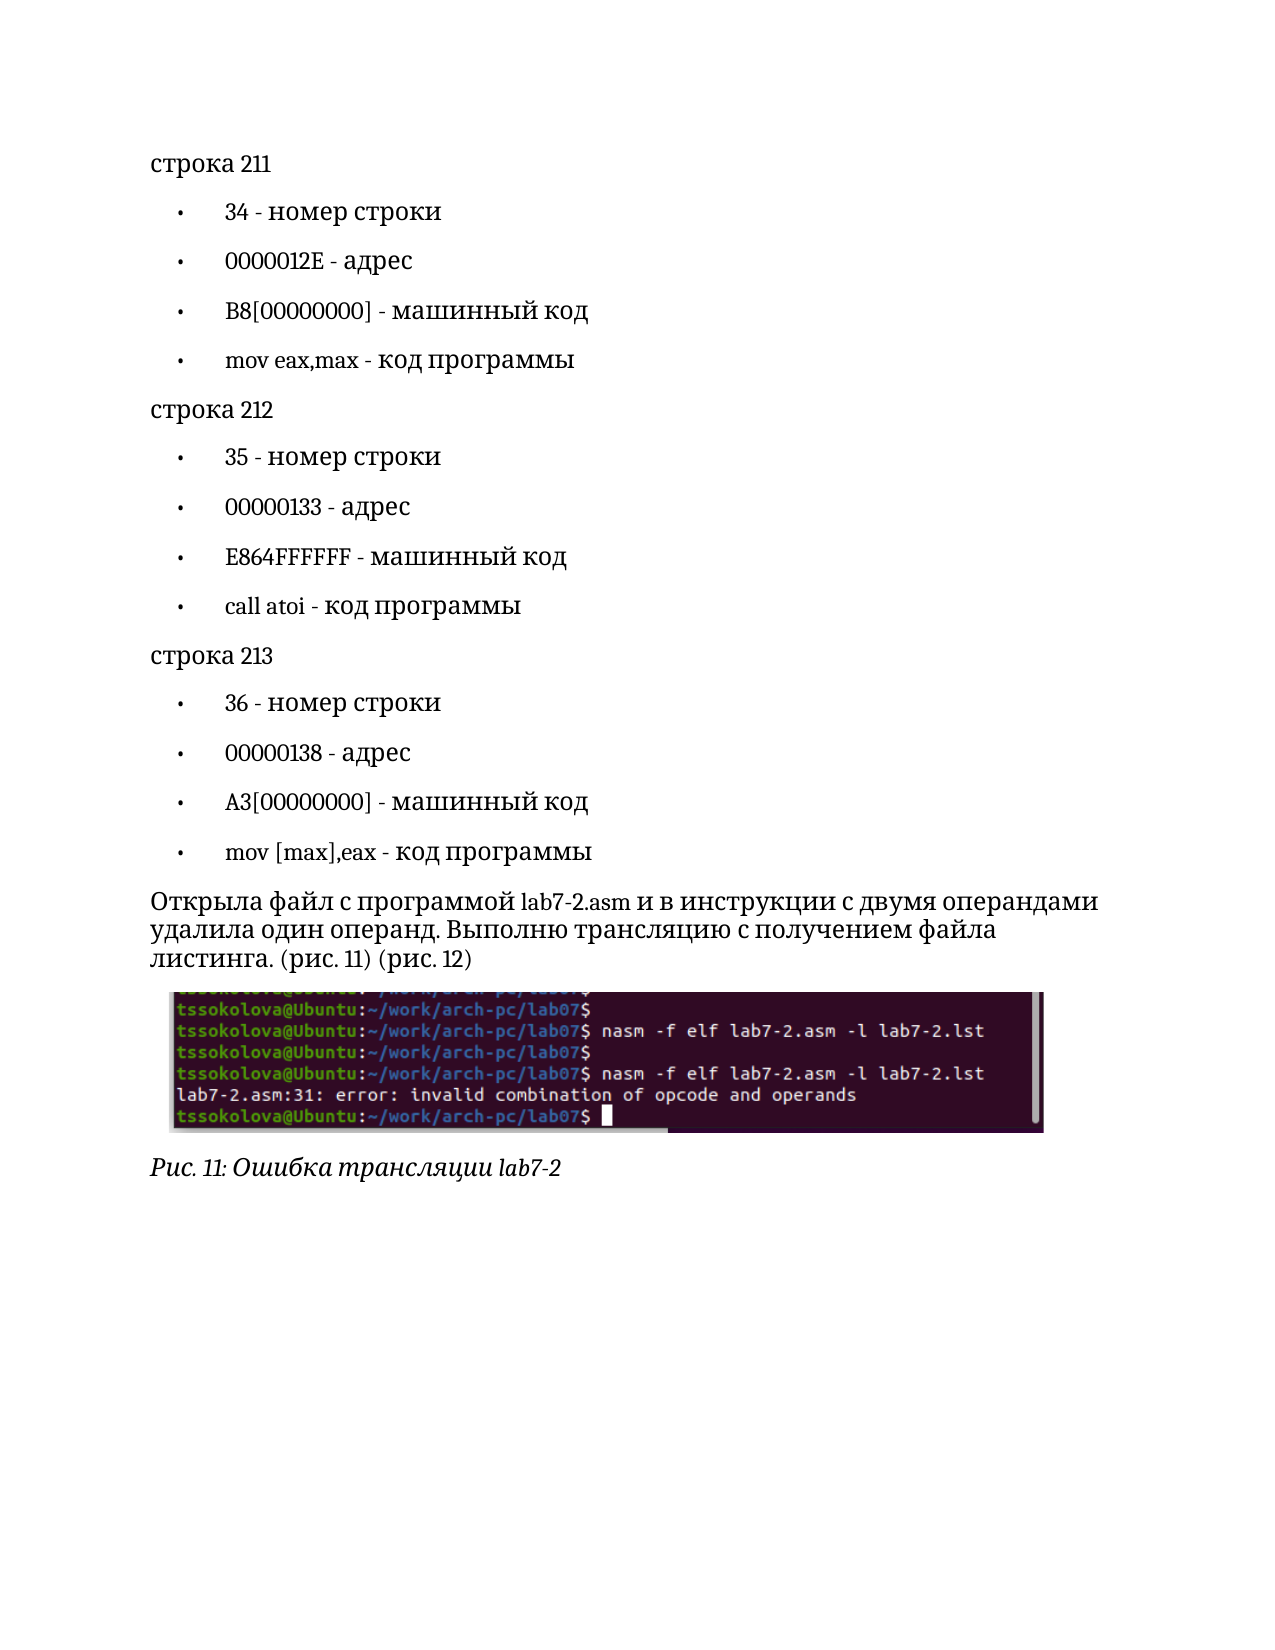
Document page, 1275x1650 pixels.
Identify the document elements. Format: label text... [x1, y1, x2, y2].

list 35 - номер строки [175, 443, 1125, 472]
list 00000138 - адрес [175, 739, 1125, 767]
list E864FFFFFF - машинный код [175, 542, 1125, 571]
text Рис. 11: Ошибка трансляции lab7-2 [150, 1154, 1125, 1183]
list call atoi - код программы [175, 592, 1125, 621]
list 0000012E - адрес [175, 247, 1125, 276]
list 00000133 - адрес [175, 493, 1125, 522]
list 34 - номер строки [175, 197, 1125, 226]
text Открыла файл с программой lab7-2.asm и в инструкции с двумя операндами удалила один операнд. Выполню трансляцию с получением файла листинга. (рис. 11) (рис. 12) [150, 887, 1125, 974]
list A3[00000000] - машинный код [175, 788, 1125, 817]
list mov eax,max - код программы [175, 346, 1125, 375]
list 36 - номер строки [175, 689, 1125, 718]
list B8[00000000] - машинный код [175, 297, 1125, 325]
picture [168, 992, 1044, 1133]
text строка 213 [150, 642, 1125, 670]
list mov [max],eax - код программы [175, 838, 1125, 867]
text строка 212 [150, 396, 1125, 424]
text строка 211 [150, 150, 1125, 179]
